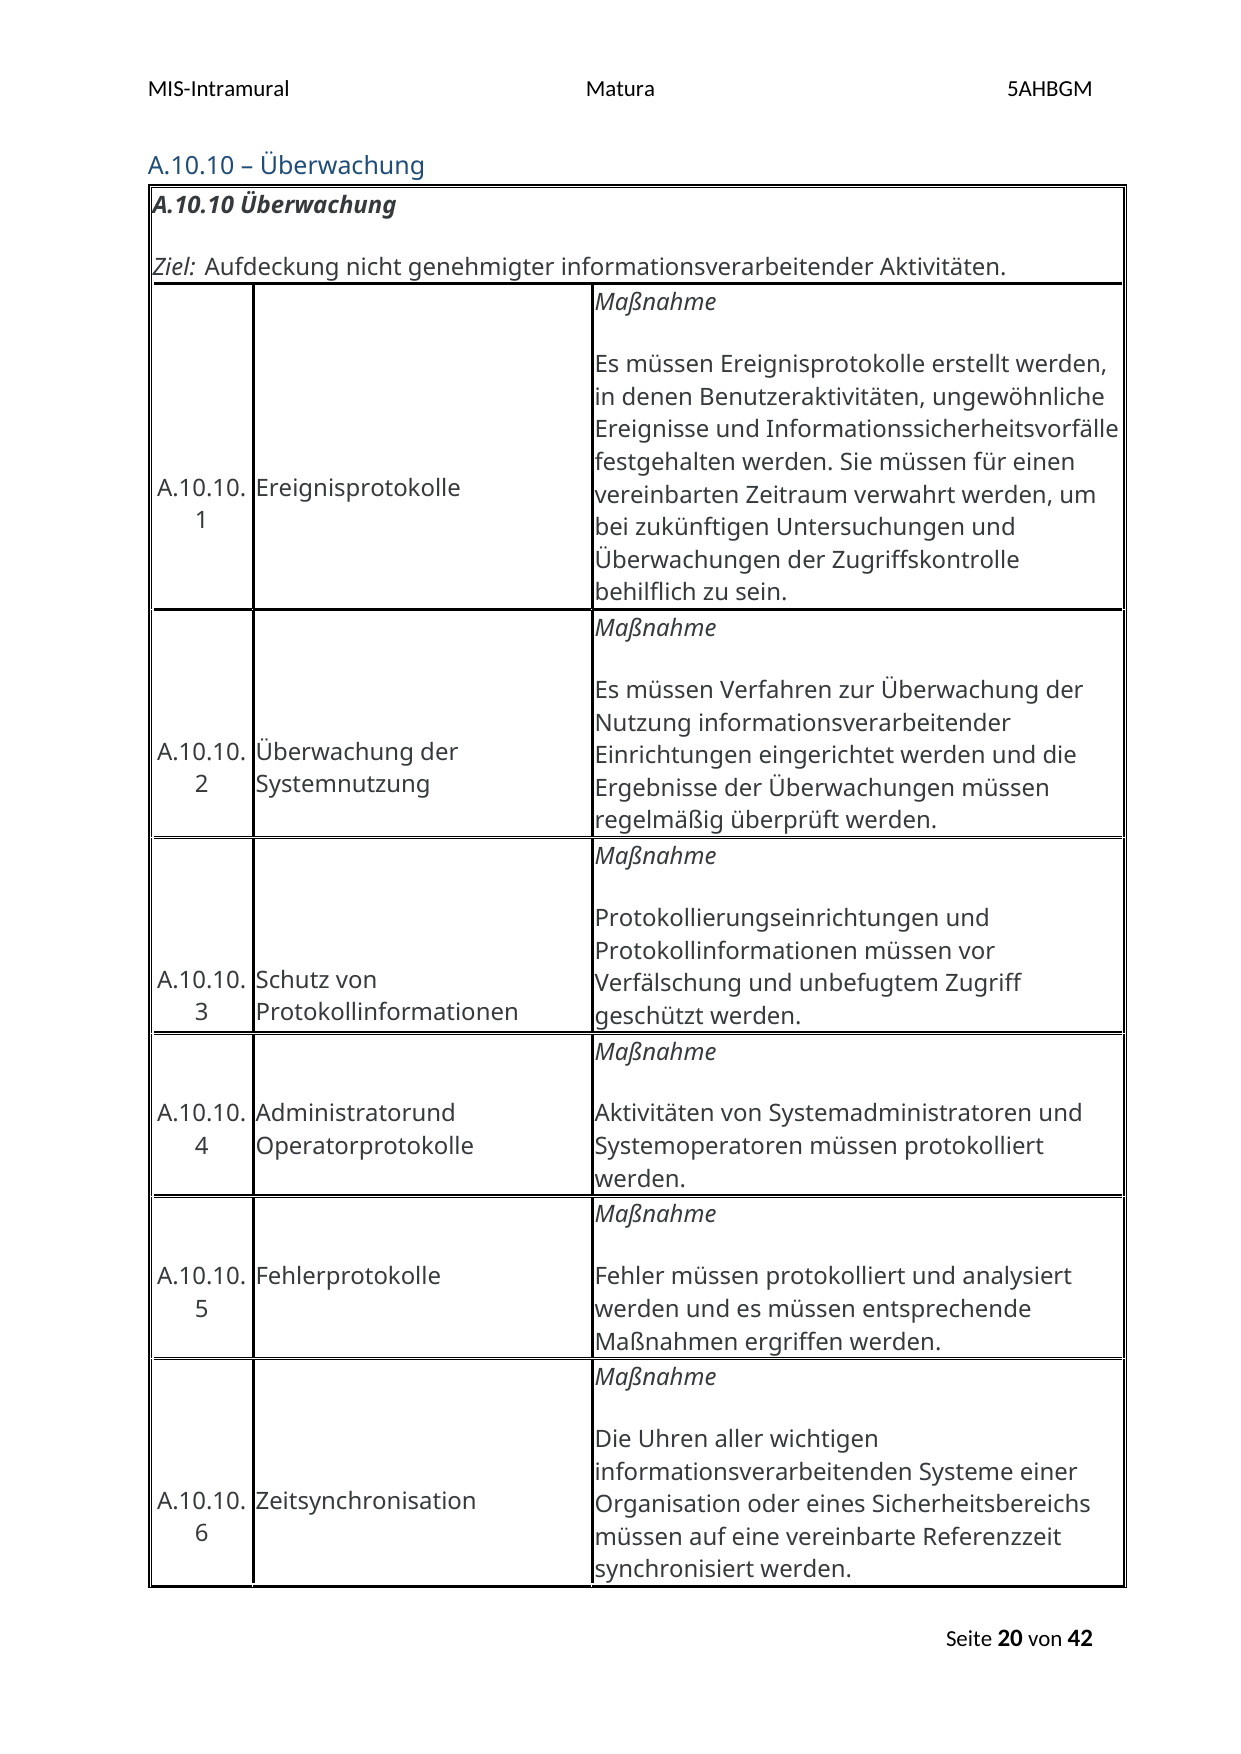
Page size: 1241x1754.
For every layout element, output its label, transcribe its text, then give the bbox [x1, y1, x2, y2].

table_header A.10.10 Überwachung Ziel: Aufdeckung nicht genehmigter informationsverarbeitender Aktivitäten. [152, 188, 1123, 282]
table_cell Überwachung der Systemnutzung [255, 611, 591, 836]
table_cell Maßnahme Es müssen Ereignisprotokolle erstellt werden, in denen Benutzeraktivitäten, ungewöhnliche Ereignisse und Informationssicherheitsvorfälle festgehalten werden. Sie müssen für einen vereinbarten Zeitraum verwahrt werden, um bei zukünftigen Untersuchungen und Überwachungen der Zugriffskontrolle behilflich zu sein. [594, 282, 1123, 608]
table_cell A.10.10.1 [152, 282, 252, 608]
table_cell Maßnahme Protokollierungseinrichtungen und Protokollinformationen müssen vor Verfälschung und unbefugtem Zugriff geschützt werden. [592, 836, 1125, 1031]
table_cell A.10.10.5 [152, 1194, 252, 1357]
table_cell A.10.10.4 [152, 1031, 252, 1194]
table_cell A.10.10.3 [150, 836, 253, 1031]
subtitle A.10.10 – Überwachung [148, 148, 1093, 182]
table_cell Maßnahme Es müssen Verfahren zur Überwachung der Nutzung informationsverarbeitender Einrichtungen eingerichtet werden und die Ergebnisse der Überwachungen müssen regelmäßig überprüft werden. [594, 608, 1125, 836]
table_cell A.10.10.2 [150, 608, 252, 836]
table_cell Maßnahme Fehler müssen protokolliert und analysiert werden und es müssen entsprechende Maßnahmen ergriffen werden. [594, 1194, 1124, 1357]
table_cell Zeitsynchronisation [253, 1360, 592, 1585]
table_cell Maßnahme Die Uhren aller wichtigen informationsverarbeitenden Systeme einer Organisation oder eines Sicherheitsbereichs müssen auf eine vereinbarte Referenzzeit synchronisiert werden. [592, 1357, 1125, 1585]
table_cell Schutz von Protokollinformationen [255, 839, 591, 1031]
table_cell Ereignisprotokolle [255, 285, 591, 608]
table_cell A.10.10.6 [150, 1357, 253, 1585]
table_cell Fehlerprotokolle [255, 1198, 591, 1357]
table_cell Maßnahme Aktivitäten von Systemadministratoren und Systemoperatoren müssen protokolliert werden. [594, 1031, 1124, 1194]
table_cell Administratorund Operatorprotokolle [255, 1035, 591, 1194]
